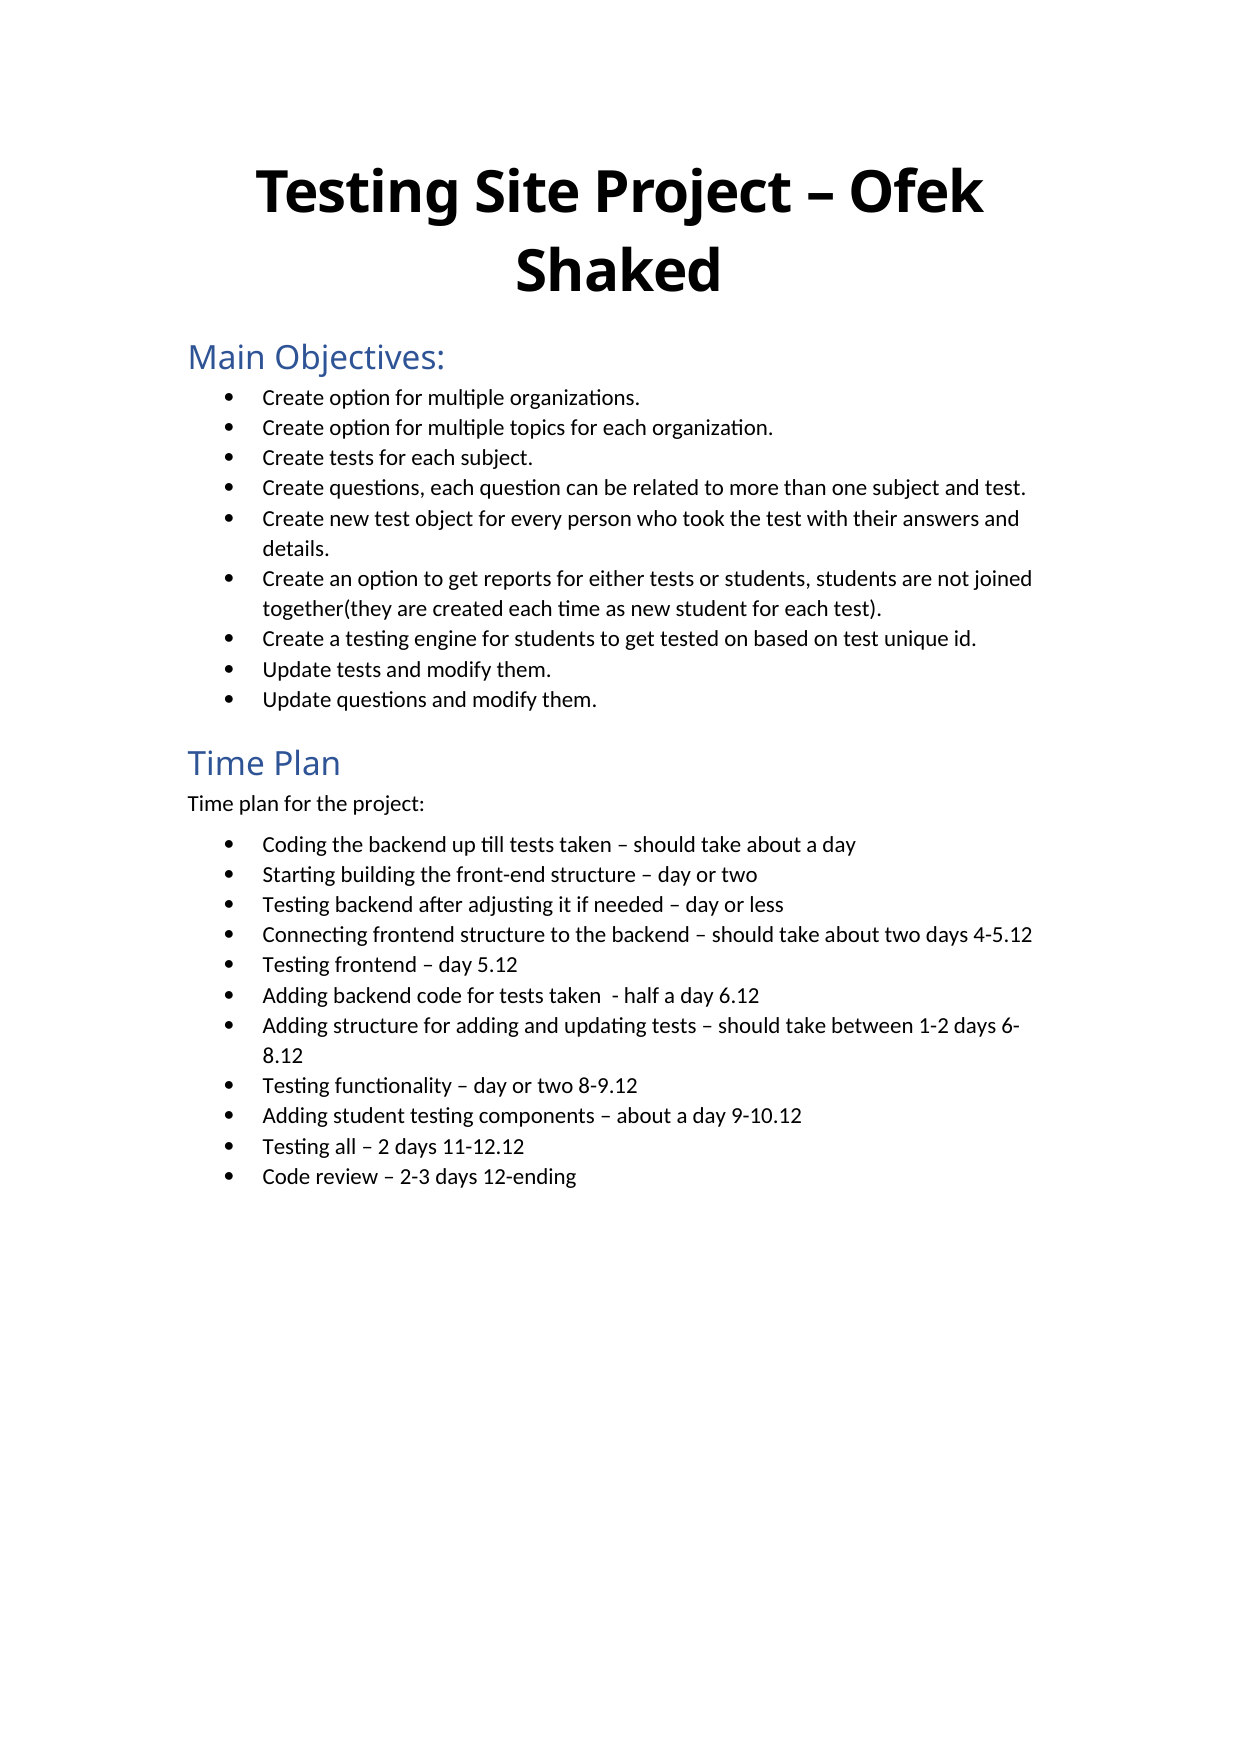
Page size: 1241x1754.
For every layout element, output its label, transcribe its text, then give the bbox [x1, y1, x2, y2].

subtitle Time Plan [187, 740, 1053, 786]
list Testing all – 2 days 11-12.12 [225, 1132, 1053, 1160]
list Create questions, each question can be related to more than one subject and test. [225, 473, 1053, 502]
title Testing Site Project – Ofek Shaked [187, 150, 1053, 309]
list Adding student testing components – about a day 9-10.12 [225, 1102, 1053, 1130]
subtitle Main Objectives: [187, 334, 1053, 379]
list Create tests for each subject. [225, 443, 1053, 471]
list Update questions and modify them. [225, 685, 1053, 713]
list Testing functionality – day or two 8-9.12 [225, 1071, 1053, 1099]
text Time plan for the project: [187, 789, 1053, 817]
list Update tests and modify them. [225, 655, 1053, 683]
list Code review – 2-3 days 12-ending [225, 1162, 1053, 1190]
list Starting building the front-end structure – day or two [225, 860, 1053, 888]
list Testing backend after adjusting it if needed – day or less [225, 890, 1053, 918]
list Create a testing engine for students to get tested on based on test unique id. [225, 624, 1053, 653]
list Adding backend code for tests taken - half a day 6.12 [225, 981, 1053, 1009]
list Create new test object for every person who took the test with their answers and details. [225, 504, 1053, 562]
list Create option for multiple organizations. [225, 383, 1053, 411]
list Coding the backend up till tests taken – should take about a day [225, 830, 1053, 858]
list Testing frontend – day 5.12 [225, 951, 1053, 979]
list Adding structure for adding and updating tests – should take between 1-2 days 6-8.12 [225, 1011, 1053, 1069]
list Connecting frontend structure to the backend – should take about two days 4-5.12 [225, 920, 1053, 948]
list Create option for multiple topics for each organization. [225, 413, 1053, 441]
list Create an option to get reports for either tests or students, students are not joined together(they are created each time as new student for each test). [225, 564, 1053, 622]
